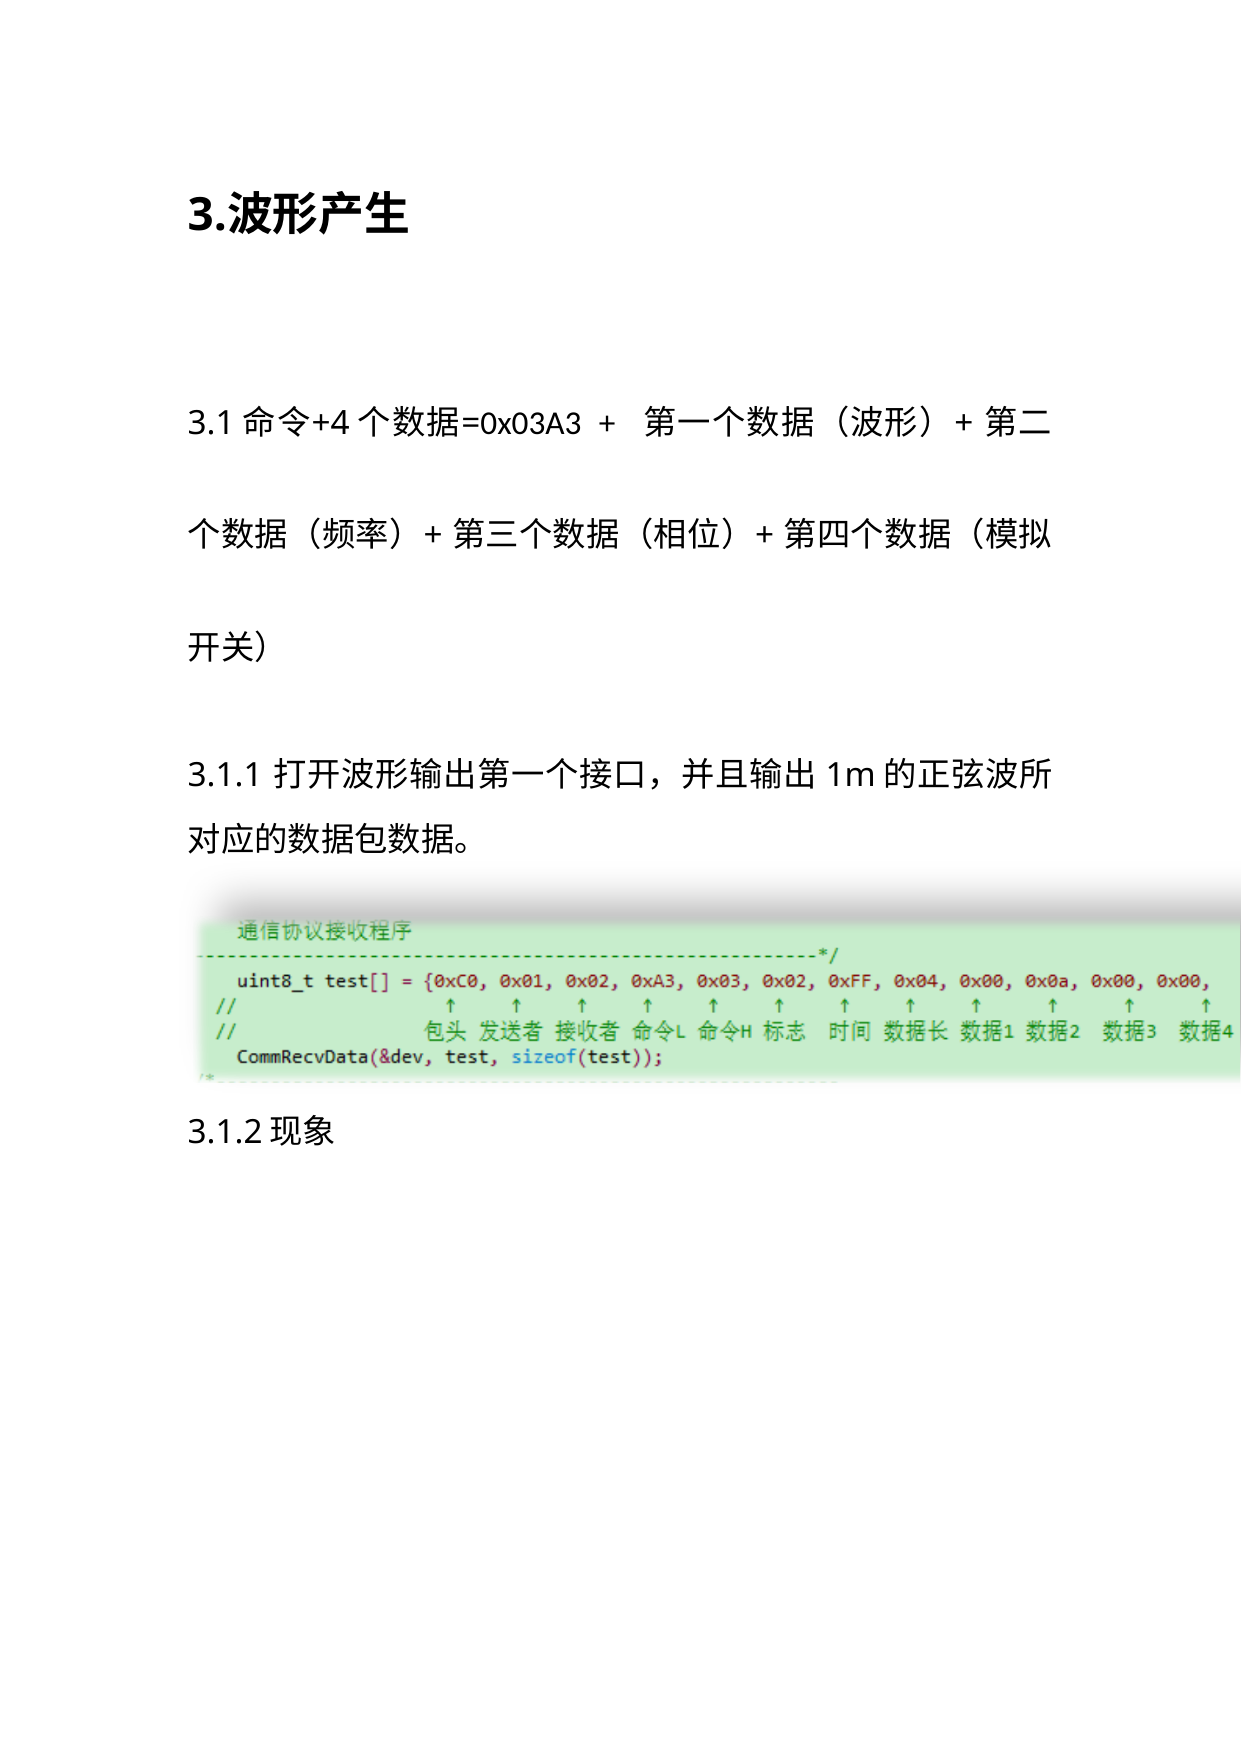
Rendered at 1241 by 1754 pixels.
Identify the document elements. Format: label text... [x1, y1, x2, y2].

subtitle 3.波形产生 [187, 162, 1053, 259]
subtitle 3.1命令+4个数据=0x03A3 + 第一个数据（波形）+ 第二个数据（频率）+ 第三个数据（相位）+ 第四个数据（模拟开关） [187, 388, 1053, 677]
text 3.1.2现象 [187, 1097, 1053, 1162]
picture [207, 929, 1241, 1071]
text 3.1.1 打开波形输出第一个接口，并且输出1m的正弦波所对应的数据包数据。 [187, 739, 1053, 869]
